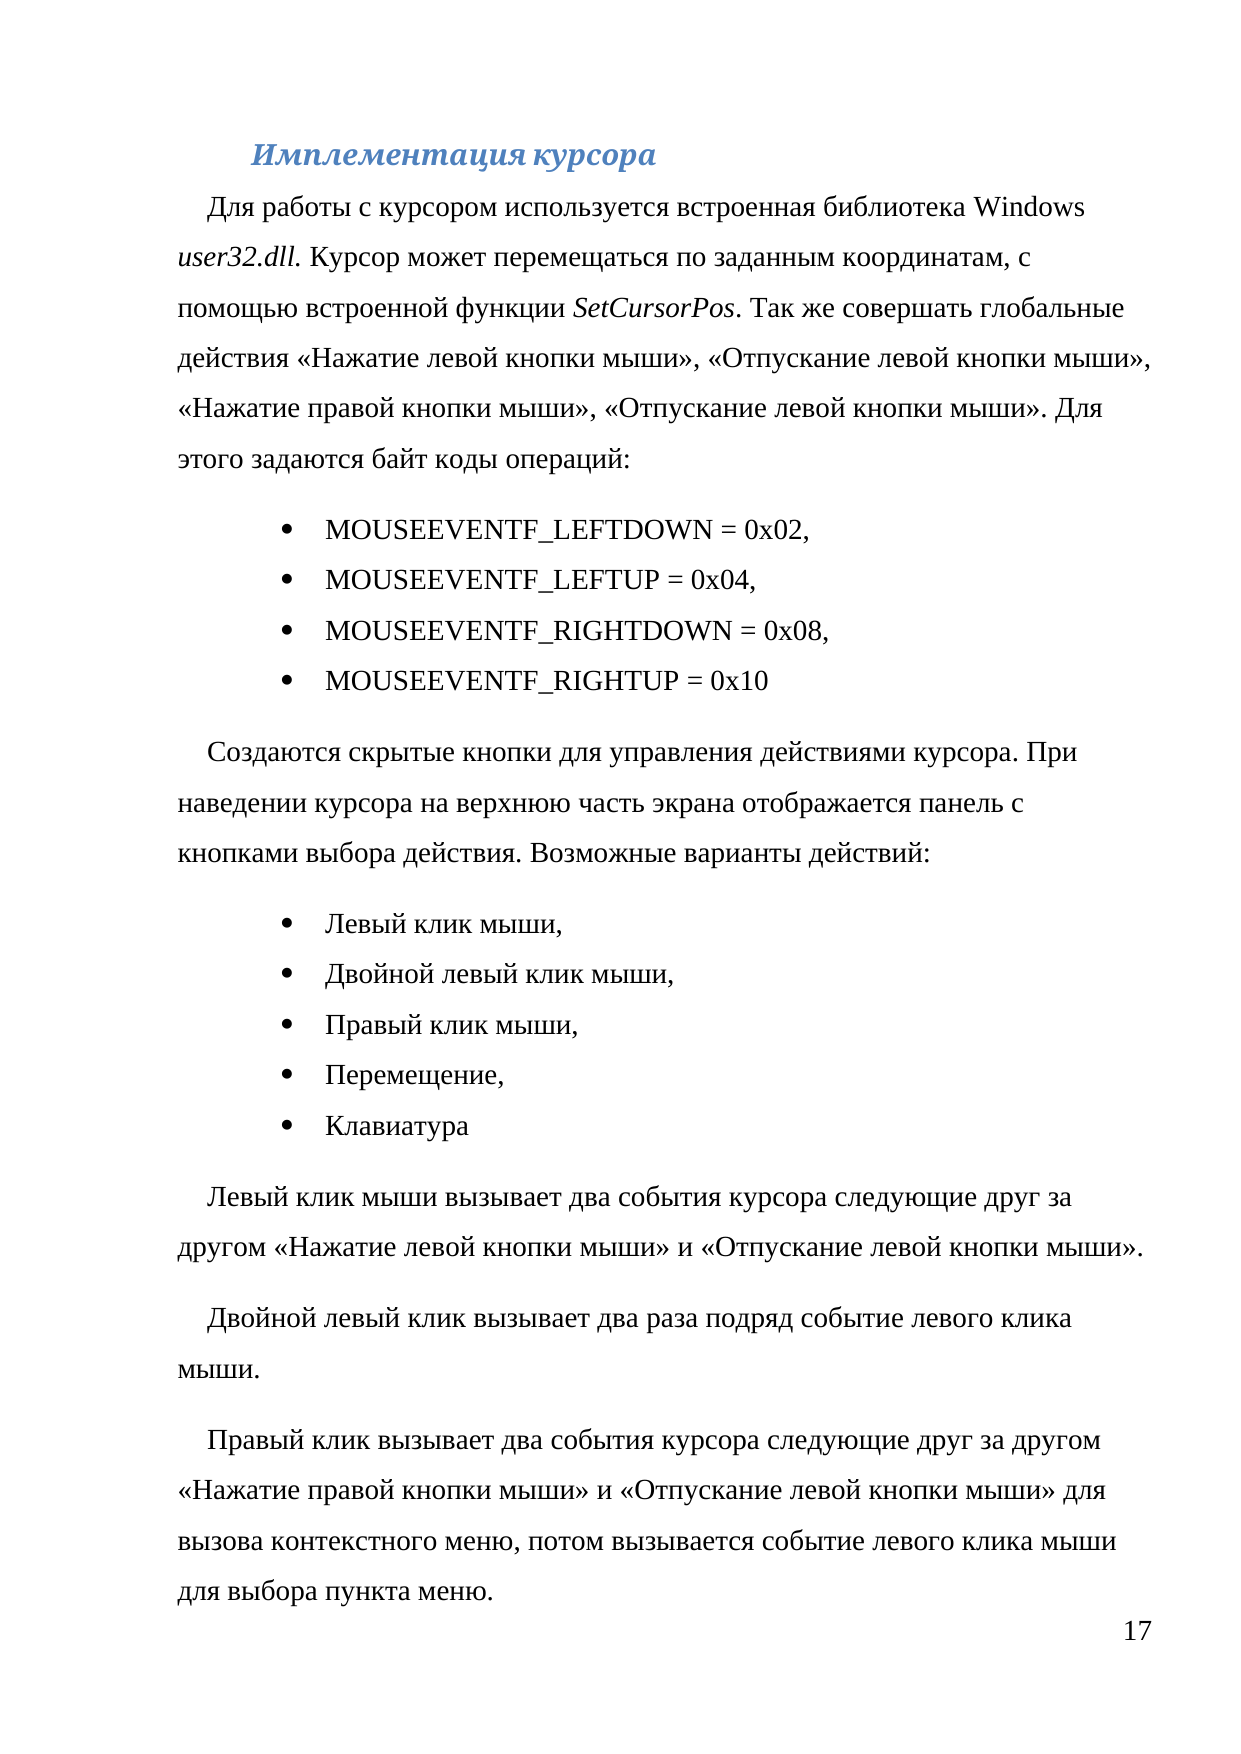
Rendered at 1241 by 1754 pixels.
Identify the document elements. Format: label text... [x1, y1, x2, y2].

list MOUSEEVENTF_LEFTUP = 0x04, [252, 562, 1152, 596]
text Левый клик мыши вызывает два события курсора следующие друг за другом «Нажатие левой кнопки мыши» и «Отпускание левой кнопки мыши». [177, 1179, 1152, 1263]
list MOUSEEVENTF_LEFTDOWN = 0x02, [252, 512, 1152, 546]
list Двойной левый клик мыши, [252, 957, 1152, 990]
text Двойной левый клик вызывает два раза подряд событие левого клика мыши. [177, 1301, 1152, 1384]
text Правый клик вызывает два события курсора следующие друг за другом «Нажатие правой кнопки мыши» и «Отпускание левой кнопки мыши» для вызова контекстного меню, потом вызывается событие левого клика мыши для выбора пункта меню. [177, 1422, 1152, 1607]
text Для работы с курсором используется встроенная библиотека Windows user32.dll. Курсор может перемещаться по заданным координатам, с помощью встроенной функции SetCursorPos. Так же совершать глобальные действия «Нажатие левой кнопки мыши», «Отпускание левой кнопки мыши», «Нажатие правой кнопки мыши», «Отпускание левой кнопки мыши». Для этого задаются байт коды операций: [177, 189, 1152, 474]
list Правый клик мыши, [252, 1007, 1152, 1041]
list MOUSEEVENTF_RIGHTDOWN = 0x08, [252, 613, 1152, 646]
subtitle Имплементация курсора [177, 139, 1152, 172]
list MOUSEEVENTF_RIGHTUP = 0x10 [252, 663, 1152, 697]
list Левый клик мыши, [252, 906, 1152, 940]
list Перемещение, [252, 1057, 1152, 1091]
text Создаются скрытые кнопки для управления действиями курсора. При наведении курсора на верхнюю часть экрана отображается панель с кнопками выбора действия. Возможные варианты действий: [177, 734, 1152, 869]
list Клавиатура [252, 1108, 1152, 1142]
